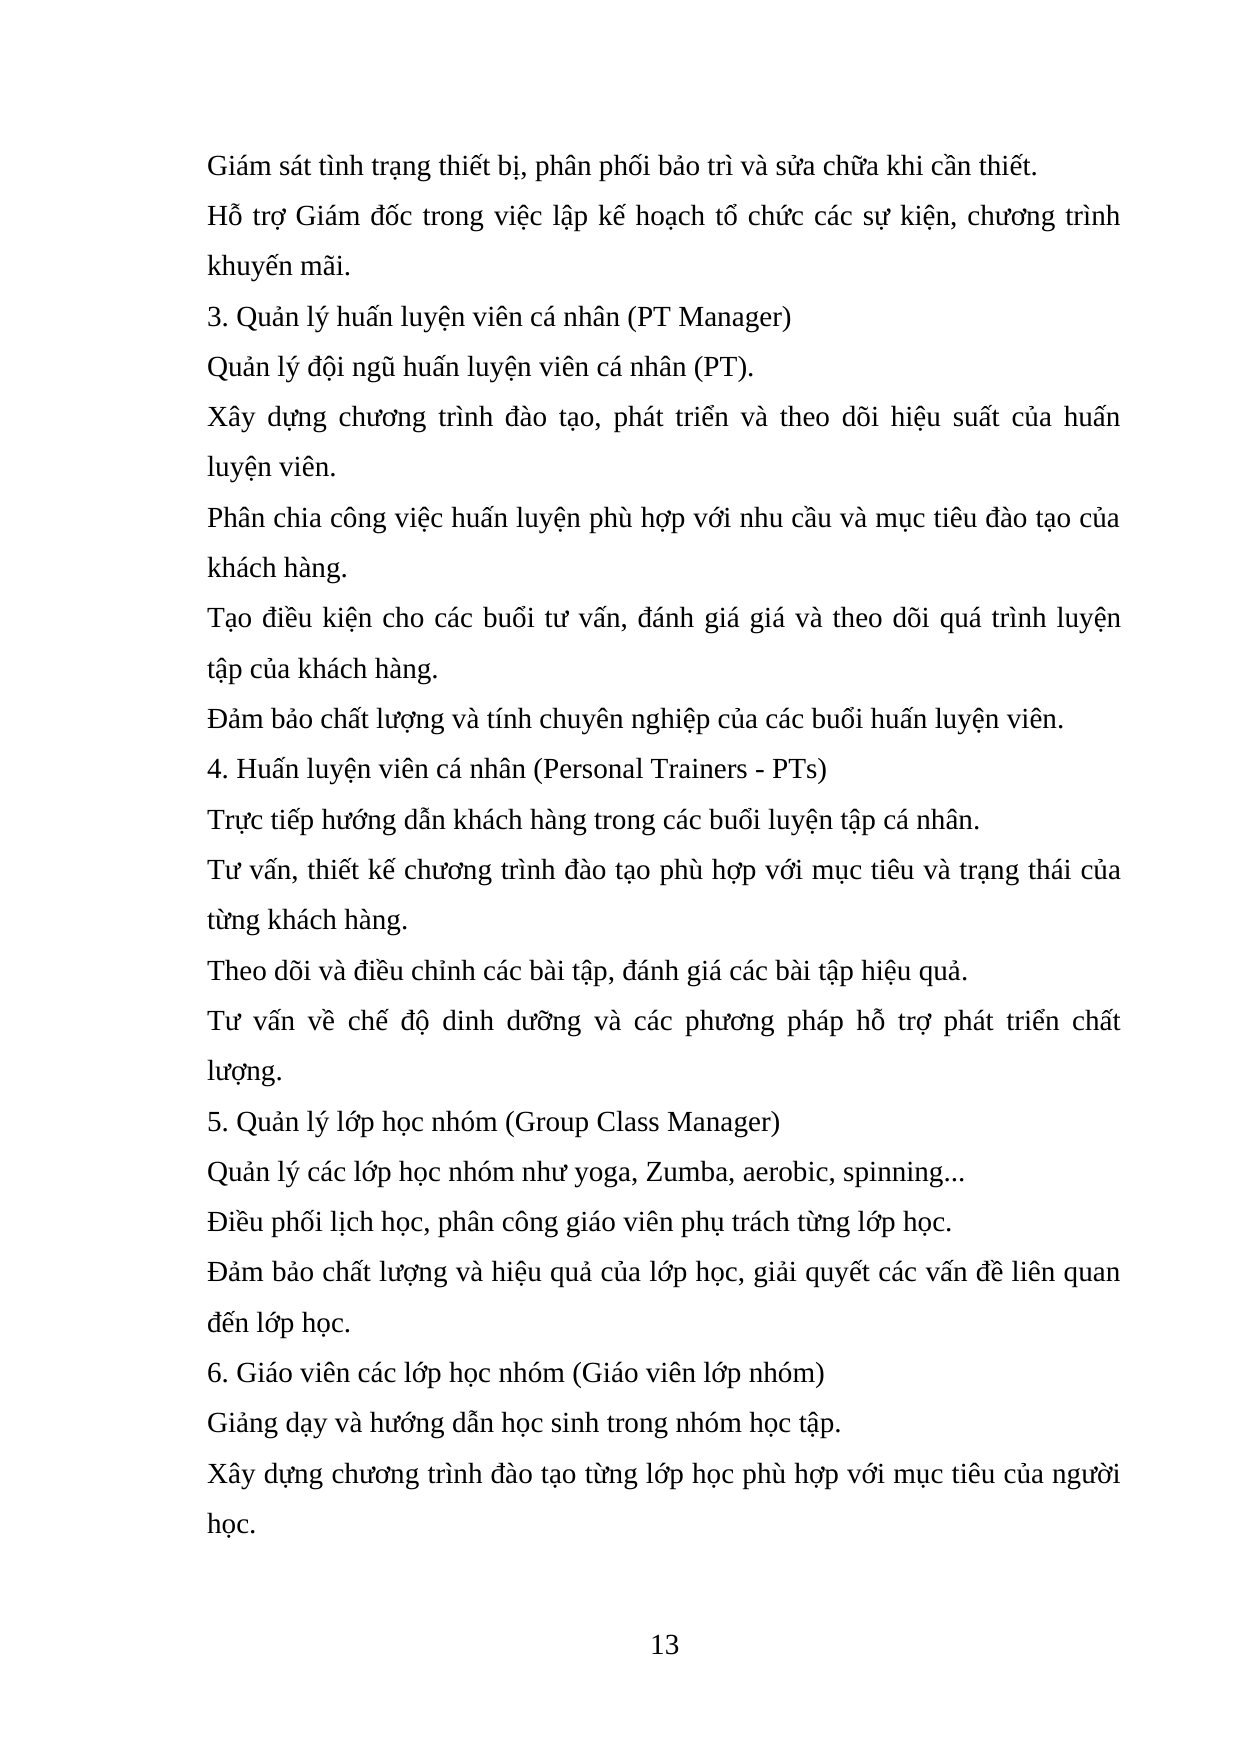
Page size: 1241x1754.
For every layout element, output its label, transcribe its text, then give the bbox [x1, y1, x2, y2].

text 5. Quản lý lớp học nhóm (Group Class Manager) [207, 1104, 1122, 1137]
text 4. Huấn luyện viên cá nhân (Personal Trainers - PTs) [207, 751, 1122, 785]
text 3. Quản lý huấn luyện viên cá nhân (PT Manager) [207, 299, 1122, 332]
text Tạo điều kiện cho các buổi tư vấn, đánh giá giá và theo dõi quá trình luyện tập của khách hàng. [207, 601, 1122, 684]
text Giám sát tình trạng thiết bị, phân phối bảo trì và sửa chữa khi cần thiết. [207, 148, 1122, 181]
text Theo dõi và điều chỉnh các bài tập, đánh giá các bài tập hiệu quả. [207, 953, 1122, 986]
text Trực tiếp hướng dẫn khách hàng trong các buổi luyện tập cá nhân. [207, 802, 1122, 835]
text Giảng dạy và hướng dẫn học sinh trong nhóm học tập. [207, 1406, 1122, 1439]
text Đảm bảo chất lượng và tính chuyên nghiệp của các buổi huấn luyện viên. [207, 701, 1122, 735]
text Tư vấn về chế độ dinh dưỡng và các phương pháp hỗ trợ phát triển chất lượng. [207, 1003, 1122, 1087]
text Đảm bảo chất lượng và hiệu quả của lớp học, giải quyết các vấn đề liên quan đến lớp học. [207, 1254, 1122, 1338]
text Hỗ trợ Giám đốc trong việc lập kế hoạch tổ chức các sự kiện, chương trình khuyến mãi. [207, 198, 1122, 282]
text Quản lý đội ngũ huấn luyện viên cá nhân (PT). [207, 349, 1122, 382]
text Xây dựng chương trình đào tạo, phát triển và theo dõi hiệu suất của huấn luyện viên. [207, 399, 1122, 483]
text Quản lý các lớp học nhóm như yoga, Zumba, aerobic, spinning... [207, 1154, 1122, 1187]
text Tư vấn, thiết kế chương trình đào tạo phù hợp với mục tiêu và trạng thái của từng khách hàng. [207, 852, 1122, 936]
text Xây dựng chương trình đào tạo từng lớp học phù hợp với mục tiêu của người học. [207, 1456, 1122, 1540]
text Phân chia công việc huấn luyện phù hợp với nhu cầu và mục tiêu đào tạo của khách hàng. [207, 500, 1122, 584]
text 6. Giáo viên các lớp học nhóm (Giáo viên lớp nhóm) [207, 1355, 1122, 1389]
text Điều phối lịch học, phân công giáo viên phụ trách từng lớp học. [207, 1204, 1122, 1238]
